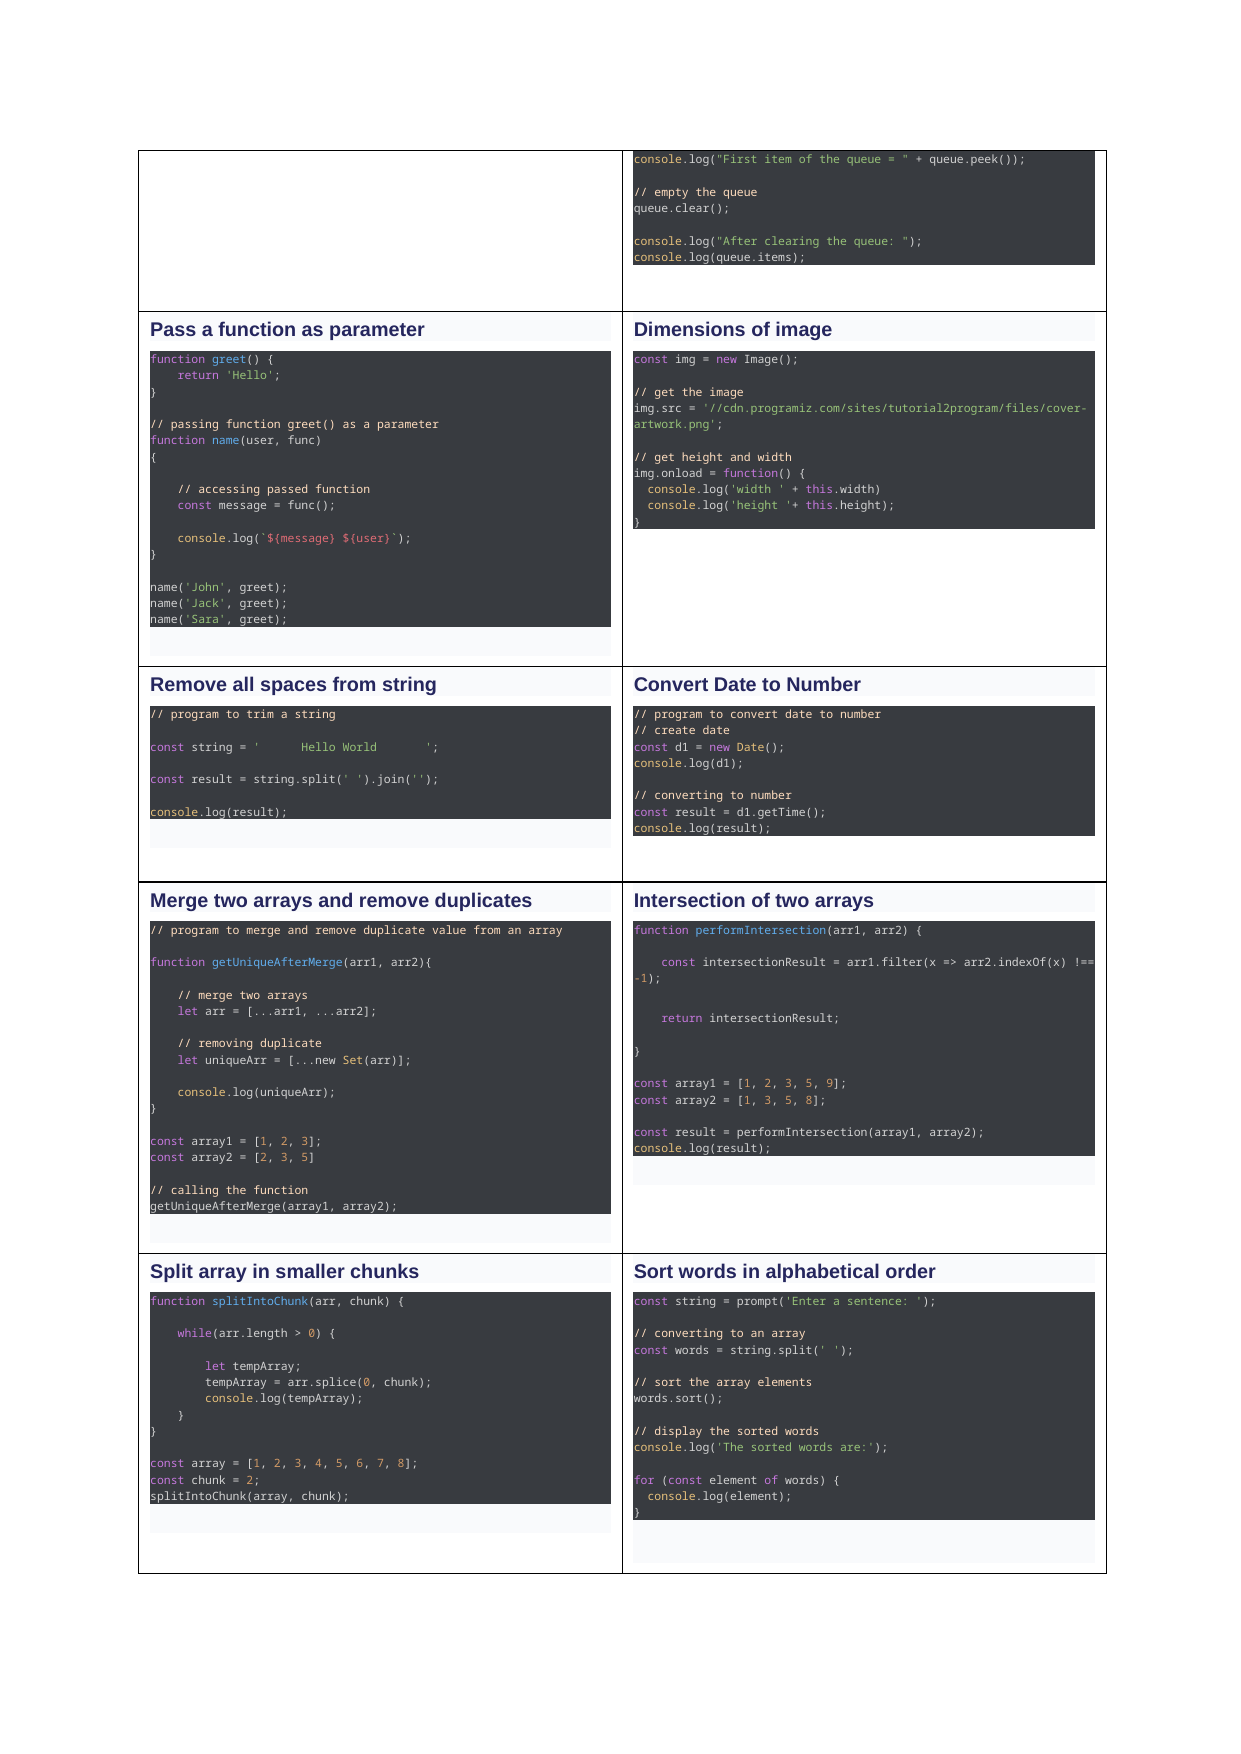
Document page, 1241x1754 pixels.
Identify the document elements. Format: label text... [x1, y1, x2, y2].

table_cell Dimensions of image const img = new Image(); // get the image img.src = '//cdn.programiz.com/sites/tutorial2program/files/cover-artwork.png'; // get height and width img.onload = function() { console.log('width ' + this.width) console.log('height '+ this.height); } [623, 312, 1106, 666]
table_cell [139, 151, 622, 311]
table_cell Intersection of two arrays function performIntersection(arr1, arr2) { const intersectionResult = arr1.filter(x => arr2.indexOf(x) !== -1); return intersectionResult; } const array1 = [1, 2, 3, 5, 9]; const array2 = [1, 3, 5, 8]; const result = performIntersection(array1, array2); console.log(result); [623, 883, 1106, 1253]
table_cell Convert Date to Number // program to convert date to number // create date const d1 = new Date(); console.log(d1); // converting to number const result = d1.getTime(); console.log(result); [623, 667, 1106, 881]
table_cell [623, 151, 1106, 311]
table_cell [623, 1254, 1106, 1573]
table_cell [139, 1254, 622, 1573]
table_cell Pass a function as parameter function greet() { return 'Hello'; } // passing function greet() as a parameter function name(user, func) { // accessing passed function const message = func(); console.log(`${message} ${user}`); } name('John', greet); name('Jack', greet); name('Sara', greet); [139, 312, 622, 666]
table_cell Merge two arrays and remove duplicates // program to merge and remove duplicate value from an array function getUniqueAfterMerge(arr1, arr2){ // merge two arrays let arr = [...arr1, ...arr2]; // removing duplicate let uniqueArr = [...new Set(arr)]; console.log(uniqueArr); } const array1 = [1, 2, 3]; const array2 = [2, 3, 5] // calling the function getUniqueAfterMerge(array1, array2); [139, 883, 622, 1253]
table_cell Remove all spaces from string // program to trim a string const string = ' Hello World '; const result = string.split(' ').join(''); console.log(result); [139, 667, 622, 881]
